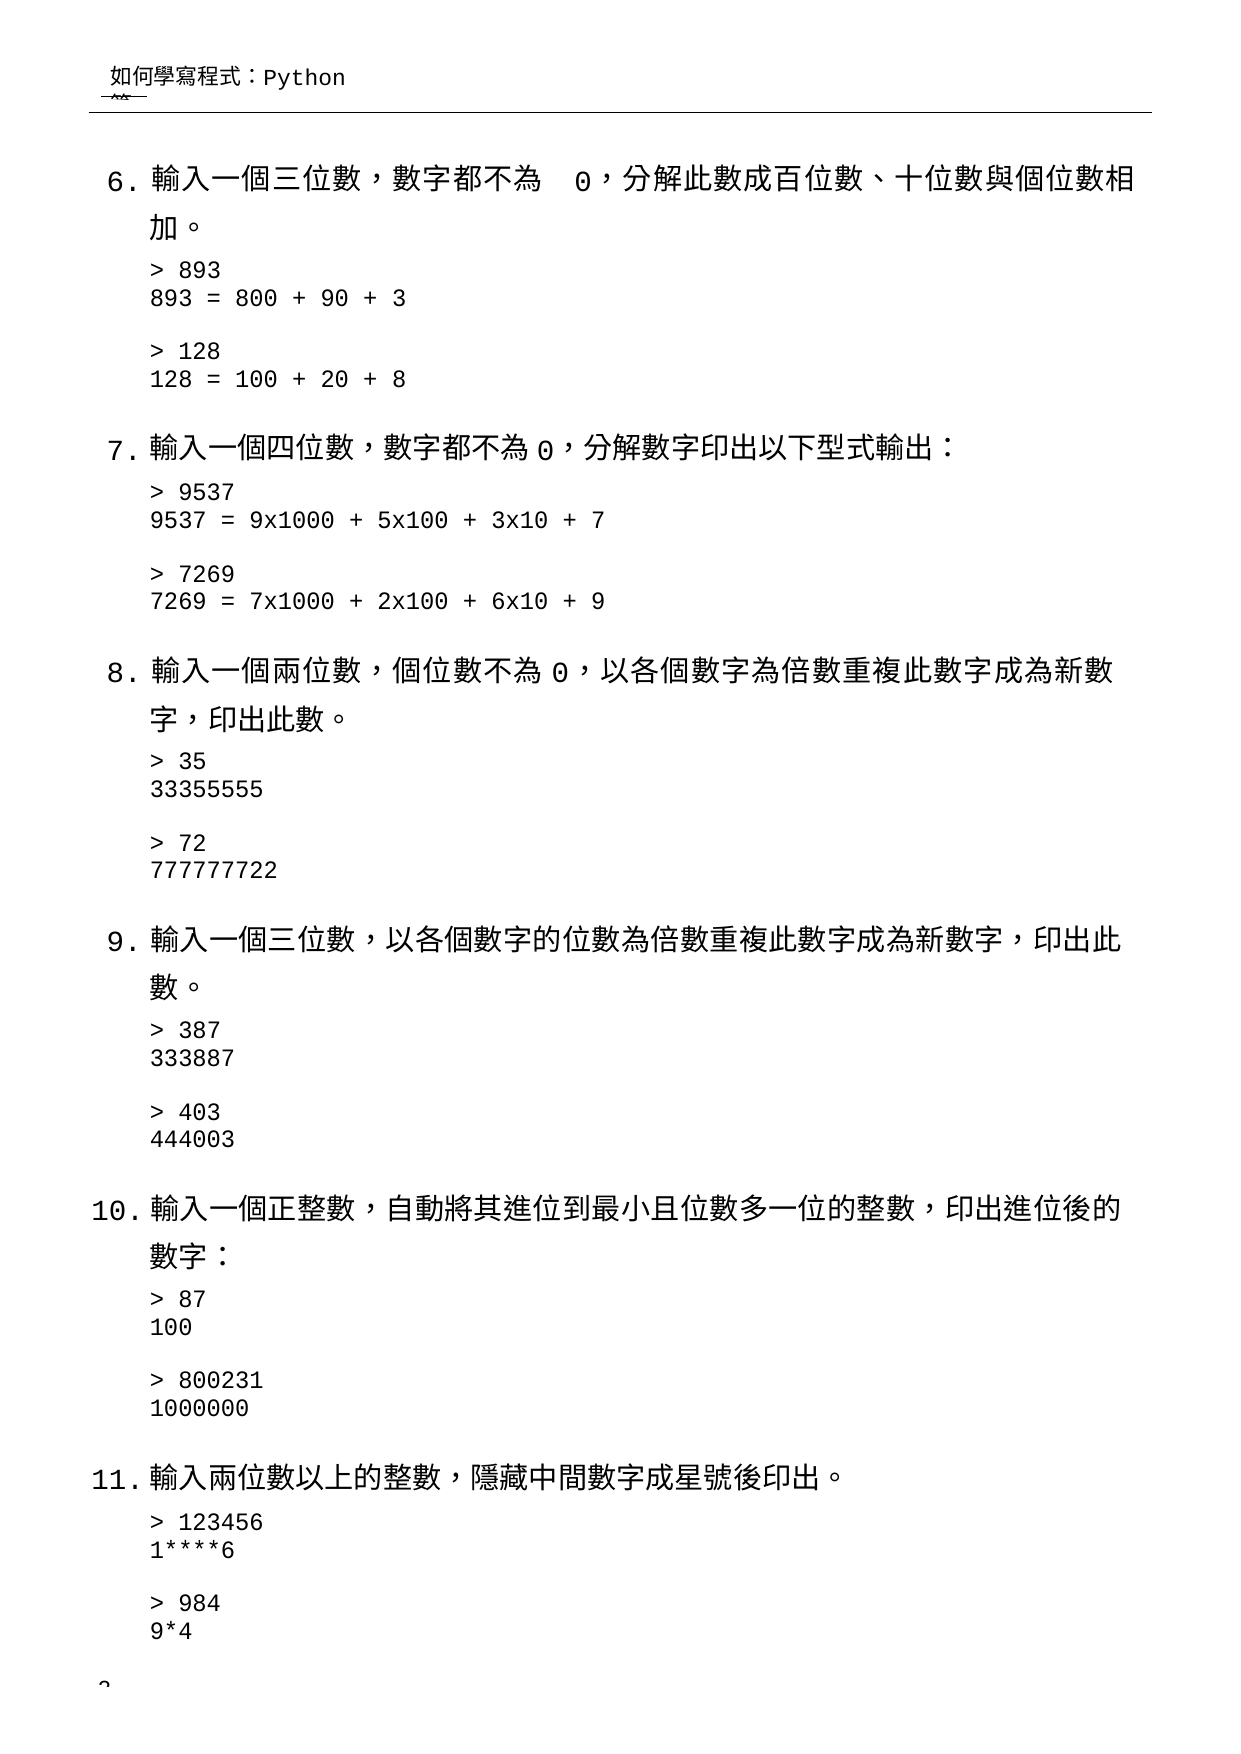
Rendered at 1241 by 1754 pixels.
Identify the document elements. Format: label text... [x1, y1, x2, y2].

subtitle 輸入一個四位數，數字都不為 0，分解數字印出以下型式輸出： [106, 425, 1176, 469]
text > 984 [149, 1589, 1176, 1617]
text > 800231 [149, 1367, 1176, 1394]
text > 7269 [149, 560, 1176, 588]
text > 35 [149, 748, 1176, 775]
text 字，印出此數。 [149, 696, 1176, 738]
text 893 = 800 + 90 + 3 [149, 284, 1176, 312]
subtitle 輸入一個三位數，數字都不為 0，分解此數成百位數、十位數與個位數相 [106, 156, 1176, 200]
text 128 = 100 + 20 + 8 [149, 365, 1176, 393]
text > 9537 [149, 479, 1176, 506]
subtitle 輸入兩位數以上的整數，隱藏中間數字成星號後印出。 [91, 1454, 1176, 1498]
text 1000000 [149, 1394, 1176, 1422]
text 7269 = 7x1000 + 2x100 + 6x10 + 9 [149, 588, 1176, 615]
text 777777722 [149, 857, 1176, 884]
text 數。 [149, 965, 1176, 1007]
text 33355555 [149, 775, 1176, 803]
text > 123456 [149, 1508, 1176, 1536]
text 數字： [149, 1234, 1176, 1276]
subtitle 輸入一個正整數，自動將其進位到最小且位數多一位的整數，印出進位後的 [91, 1185, 1176, 1229]
text > 893 [149, 256, 1176, 284]
subtitle 輸入一個兩位數，個位數不為 0，以各個數字為倍數重複此數字成為新數 [106, 647, 1176, 692]
text 333887 [149, 1044, 1176, 1072]
text > 387 [149, 1017, 1176, 1044]
subtitle 輸入一個三位數，以各個數字的位數為倍數重複此數字成為新數字，印出此 [106, 916, 1176, 961]
text 444003 [149, 1126, 1176, 1153]
text 9537 = 9x1000 + 5x100 + 3x10 + 7 [149, 506, 1176, 534]
text 100 [149, 1313, 1176, 1341]
text 9*4 [149, 1617, 1176, 1645]
text > 72 [149, 829, 1176, 857]
text 1****6 [149, 1536, 1176, 1564]
text > 87 [149, 1286, 1176, 1313]
text 加。 [149, 204, 1176, 247]
text > 403 [149, 1098, 1176, 1126]
text > 128 [149, 337, 1176, 365]
